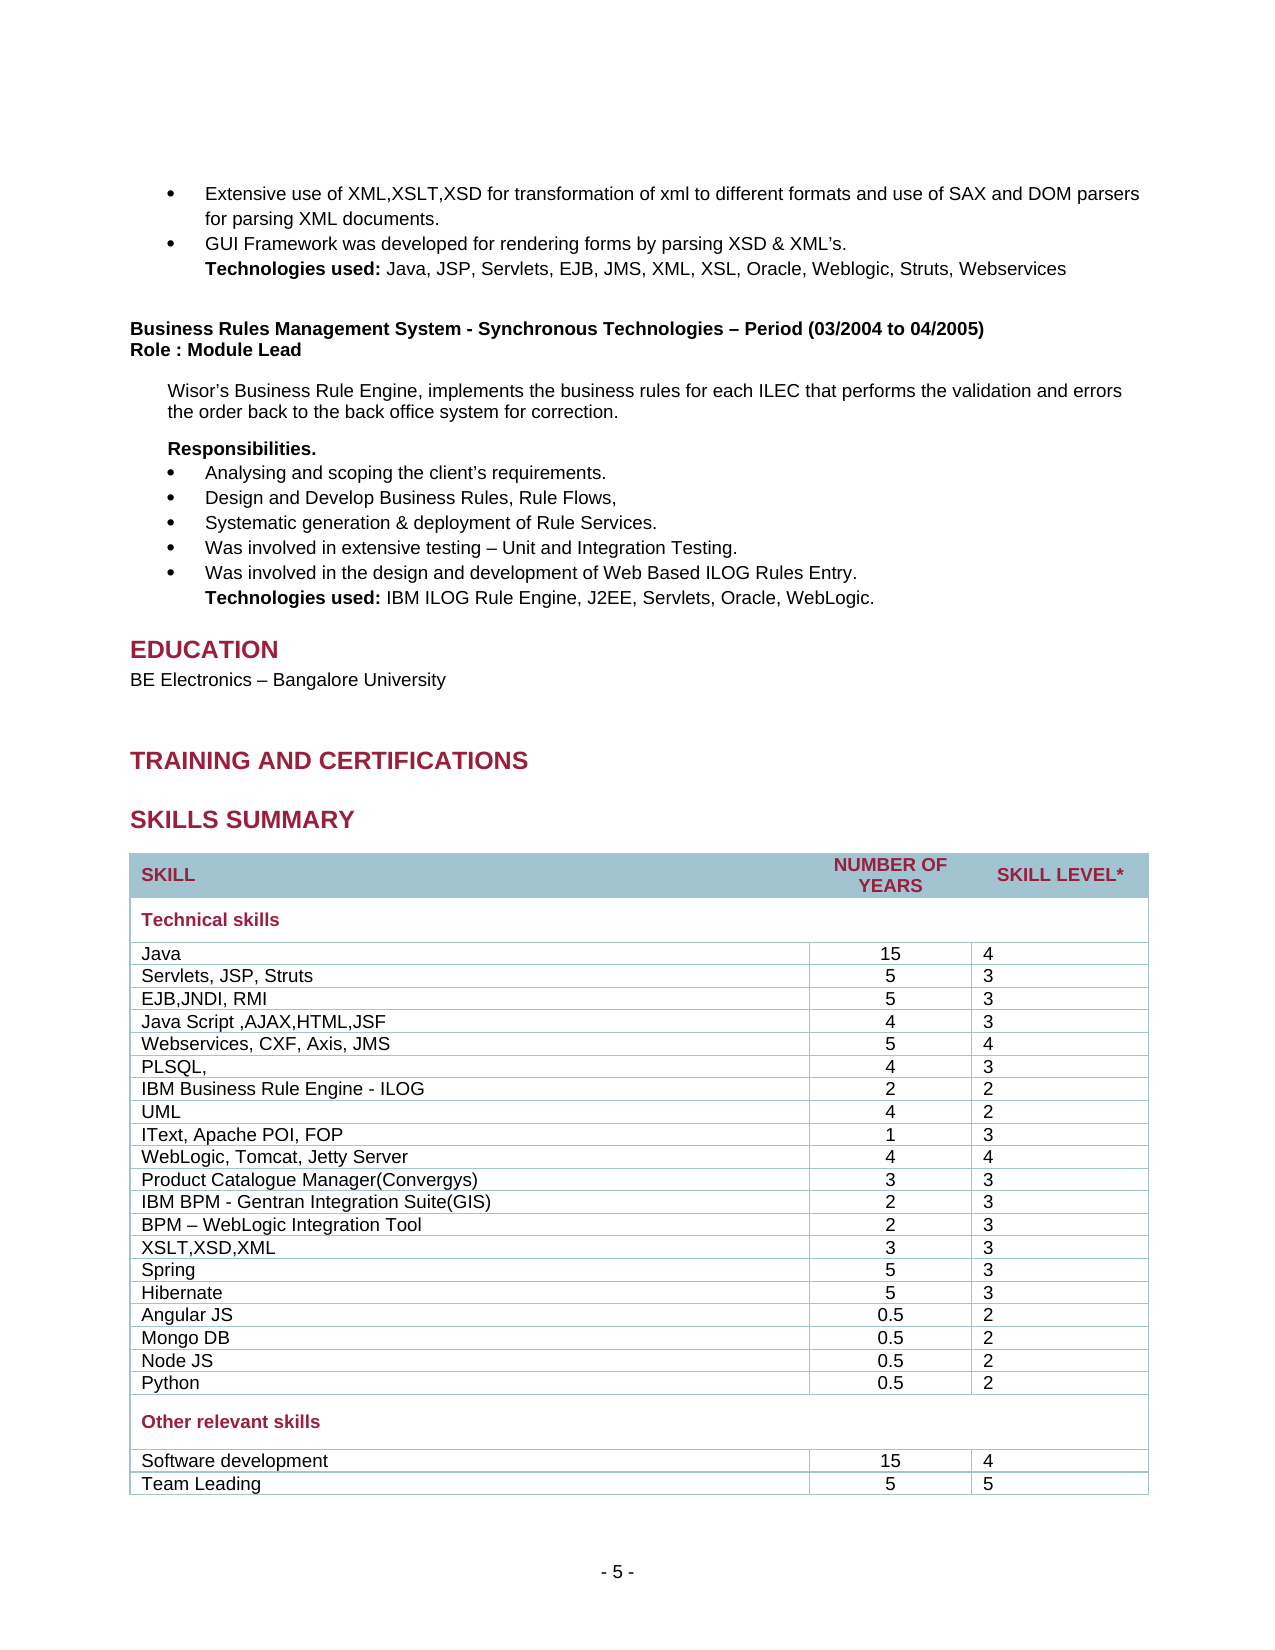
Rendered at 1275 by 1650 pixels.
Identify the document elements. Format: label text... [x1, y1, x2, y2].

table_cell IBM Business Rule Engine - ILOG [131, 1078, 809, 1100]
table_cell Hibernate [131, 1282, 809, 1303]
table_cell 4 [810, 1101, 971, 1122]
table_cell 1 [810, 1124, 971, 1145]
list GUI Framework was developed for rendering forms by parsing XSD & XML’s. [167, 230, 1145, 255]
table_cell 4 [972, 1033, 1148, 1054]
table_cell PLSQL, [131, 1056, 809, 1077]
table_cell 5 [810, 965, 971, 987]
table_cell 2 [972, 1078, 1148, 1100]
table_cell 0.5 [810, 1327, 971, 1348]
table_cell Spring [131, 1259, 809, 1281]
text SKILLS SUMMARY [130, 805, 1145, 834]
text Business Rules Management System - Synchronous Technologies – Period (03/2004 to 04/2005) [130, 318, 1145, 339]
table_cell 4 [810, 1146, 971, 1168]
table_cell Software development [131, 1450, 809, 1471]
text BE Electronics – Bangalore University [130, 669, 1145, 691]
list Technologies used: Java, JSP, Servlets, EJB, JMS, XML, XSL, Oracle, Weblogic, Struts, Webservices [205, 255, 1145, 280]
table_cell 5 [810, 1473, 971, 1494]
table_cell Mongo DB [131, 1327, 809, 1348]
text Role : Module Lead [130, 339, 1145, 361]
table_cell Python [131, 1372, 809, 1394]
table_cell 3 [972, 988, 1148, 1009]
text EDUCATION [130, 635, 1145, 663]
table_cell 2 [972, 1327, 1148, 1348]
table_cell 4 [810, 1056, 971, 1077]
table_cell Other relevant skills [131, 1395, 1148, 1449]
table_header SKILL LEVEL* [972, 854, 1148, 897]
list Analysing and scoping the client’s requirements. [167, 460, 1145, 485]
list Technologies used: IBM ILOG Rule Engine, J2EE, Servlets, Oracle, WebLogic. [205, 585, 1145, 610]
table_cell 15 [810, 1450, 971, 1471]
text TRAINING AND CERTIFICATIONS [130, 746, 1145, 775]
table_cell IText, Apache POI, FOP [131, 1124, 809, 1145]
table_cell 2 [810, 1078, 971, 1100]
table_cell 2 [972, 1350, 1148, 1371]
table_cell 5 [810, 1282, 971, 1303]
table_cell Product Catalogue Manager(Convergys) [131, 1169, 809, 1190]
table_cell 4 [972, 1146, 1148, 1168]
table_cell 3 [972, 1282, 1148, 1303]
list Was involved in extensive testing – Unit and Integration Testing. [167, 535, 1145, 560]
table_cell XSLT,XSD,XML [131, 1236, 809, 1258]
table_cell 2 [810, 1191, 971, 1213]
table_header NUMBER OF YEARS [810, 854, 971, 897]
list Was involved in the design and development of Web Based ILOG Rules Entry. [167, 560, 1145, 585]
table_cell UML [131, 1101, 809, 1122]
text Responsibilities. [167, 438, 1145, 460]
table_cell Team Leading [131, 1473, 809, 1494]
table_cell 2 [972, 1101, 1148, 1122]
table_cell 3 [972, 1010, 1148, 1032]
table_cell 3 [972, 1259, 1148, 1281]
table_cell 3 [972, 1191, 1148, 1213]
table_cell 4 [810, 1010, 971, 1032]
table_cell BPM – WebLogic Integration Tool [131, 1214, 809, 1235]
table_cell Servlets, JSP, Struts [131, 965, 809, 987]
list Design and Develop Business Rules, Rule Flows, [167, 485, 1145, 510]
table_cell 3 [972, 1056, 1148, 1077]
table_cell 5 [810, 988, 971, 1009]
table_cell Angular JS [131, 1304, 809, 1326]
table_cell Webservices, CXF, Axis, JMS [131, 1033, 809, 1054]
table_cell 5 [810, 1033, 971, 1054]
table_cell 3 [810, 1236, 971, 1258]
table_cell Node JS [131, 1350, 809, 1371]
table_cell 3 [810, 1169, 971, 1190]
table_cell 3 [972, 1124, 1148, 1145]
table_cell 3 [972, 965, 1148, 987]
table_cell WebLogic, Tomcat, Jetty Server [131, 1146, 809, 1168]
table_cell EJB,JNDI, RMI [131, 988, 809, 1009]
table_cell 5 [810, 1259, 971, 1281]
table_cell Java Script ,AJAX,HTML,JSF [131, 1010, 809, 1032]
table_cell IBM BPM - Gentran Integration Suite(GIS) [131, 1191, 809, 1213]
list Systematic generation & deployment of Rule Services. [167, 510, 1145, 535]
table_cell 15 [810, 943, 971, 964]
table_cell 2 [972, 1304, 1148, 1326]
table_cell 5 [972, 1473, 1148, 1494]
table_cell 4 [972, 1450, 1148, 1471]
table_cell Java [131, 943, 809, 964]
list Extensive use of XML,XSLT,XSD for transformation of xml to different formats and use of SAX and DOM parsers for parsing XML documents. [167, 180, 1145, 230]
table_cell 0.5 [810, 1350, 971, 1371]
text Wisor’s Business Rule Engine, implements the business rules for each ILEC that performs the validation and errors the order back to the back office system for correction. [167, 379, 1145, 423]
table_cell Technical skills [131, 898, 1148, 942]
table_cell 0.5 [810, 1372, 971, 1394]
table_cell 2 [810, 1214, 971, 1235]
table_header SKILL [131, 854, 809, 897]
table_cell 3 [972, 1169, 1148, 1190]
table_cell 4 [972, 943, 1148, 964]
table_cell 3 [972, 1236, 1148, 1258]
table_cell 2 [972, 1372, 1148, 1394]
table_cell 0.5 [810, 1304, 971, 1326]
table_cell 3 [972, 1214, 1148, 1235]
